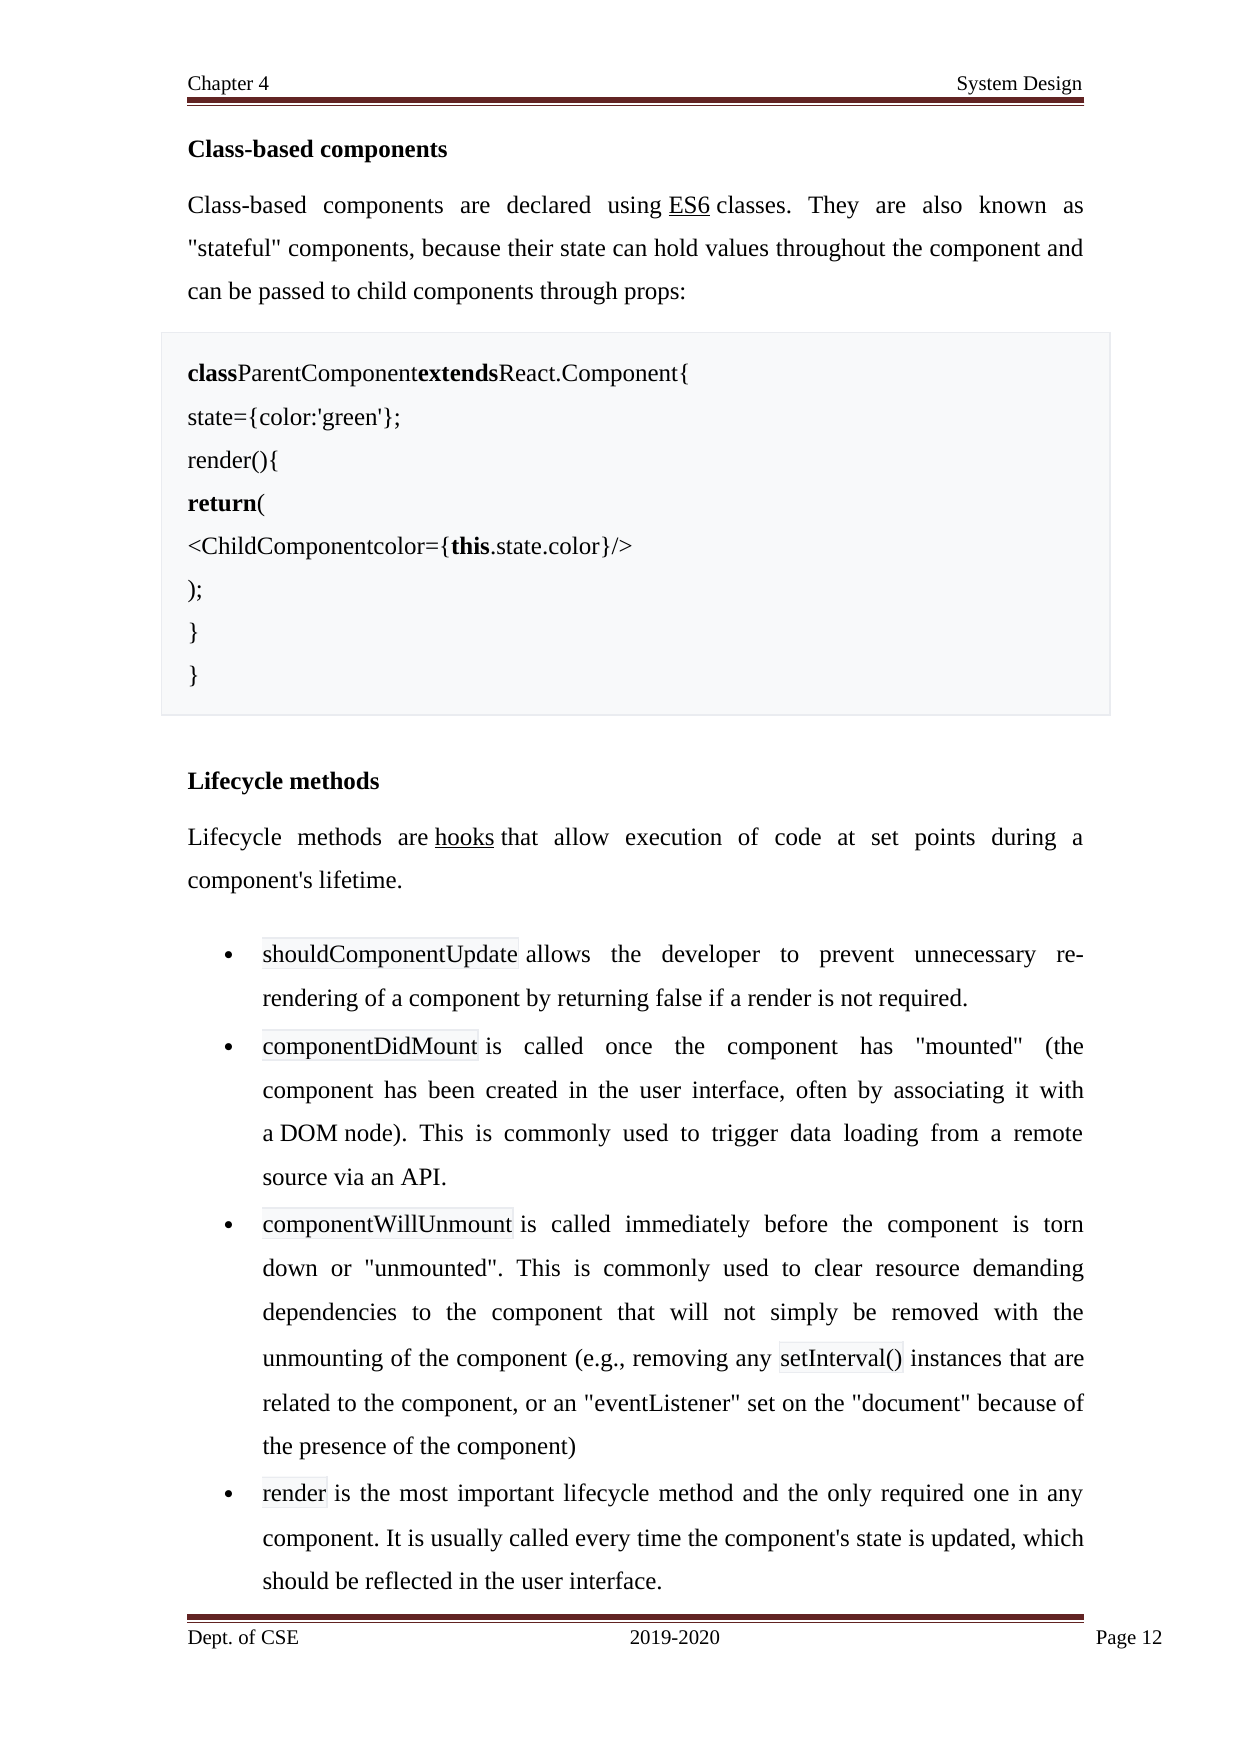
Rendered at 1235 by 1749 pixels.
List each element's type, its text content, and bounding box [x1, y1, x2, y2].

text classParentComponentextendsReact.Component{ [162, 333, 1109, 375]
text Lifecycle methods are hooks that allow execution of code at set points during a component's lifetime. [187, 822, 1084, 894]
text } [162, 634, 1109, 714]
text } [162, 591, 1109, 634]
list shouldComponentUpdate allows the developer to prevent unnecessary re-rendering of a component by returning false if a render is not required. [225, 937, 1084, 1012]
subtitle Class-based components [187, 134, 1084, 163]
text render(){ [162, 418, 1109, 461]
text <ChildComponentcolor={this.state.color}/> [162, 504, 1109, 547]
list componentDidMount is called once the component has "mounted" (the component has been created in the user interface, often by associating it with a DOM node). This is commonly used to trigger data loading from a remote source via an API. [225, 1029, 1084, 1190]
text return( [162, 461, 1109, 504]
text ); [162, 547, 1109, 591]
subtitle Lifecycle methods [187, 766, 1084, 795]
text Class-based components are declared using ES6 classes. They are also known as "stateful" components, because their state can hold values throughout the component and can be passed to child components through props: [187, 190, 1084, 305]
list render is the most important lifecycle method and the only required one in any component. It is usually called every time the component's state is updated, which should be reflected in the user interface. [225, 1476, 1084, 1594]
text state={color:'green'}; [162, 375, 1109, 418]
list componentWillUnmount is called immediately before the component is torn down or "unmounted". This is commonly used to clear resource demanding dependencies to the component that will not simply be removed with the unmounting of the component (e.g., removing any setInterval() instances that are related to the component, or an "eventListener" set on the "document" because of the presence of the component) [225, 1207, 1084, 1459]
